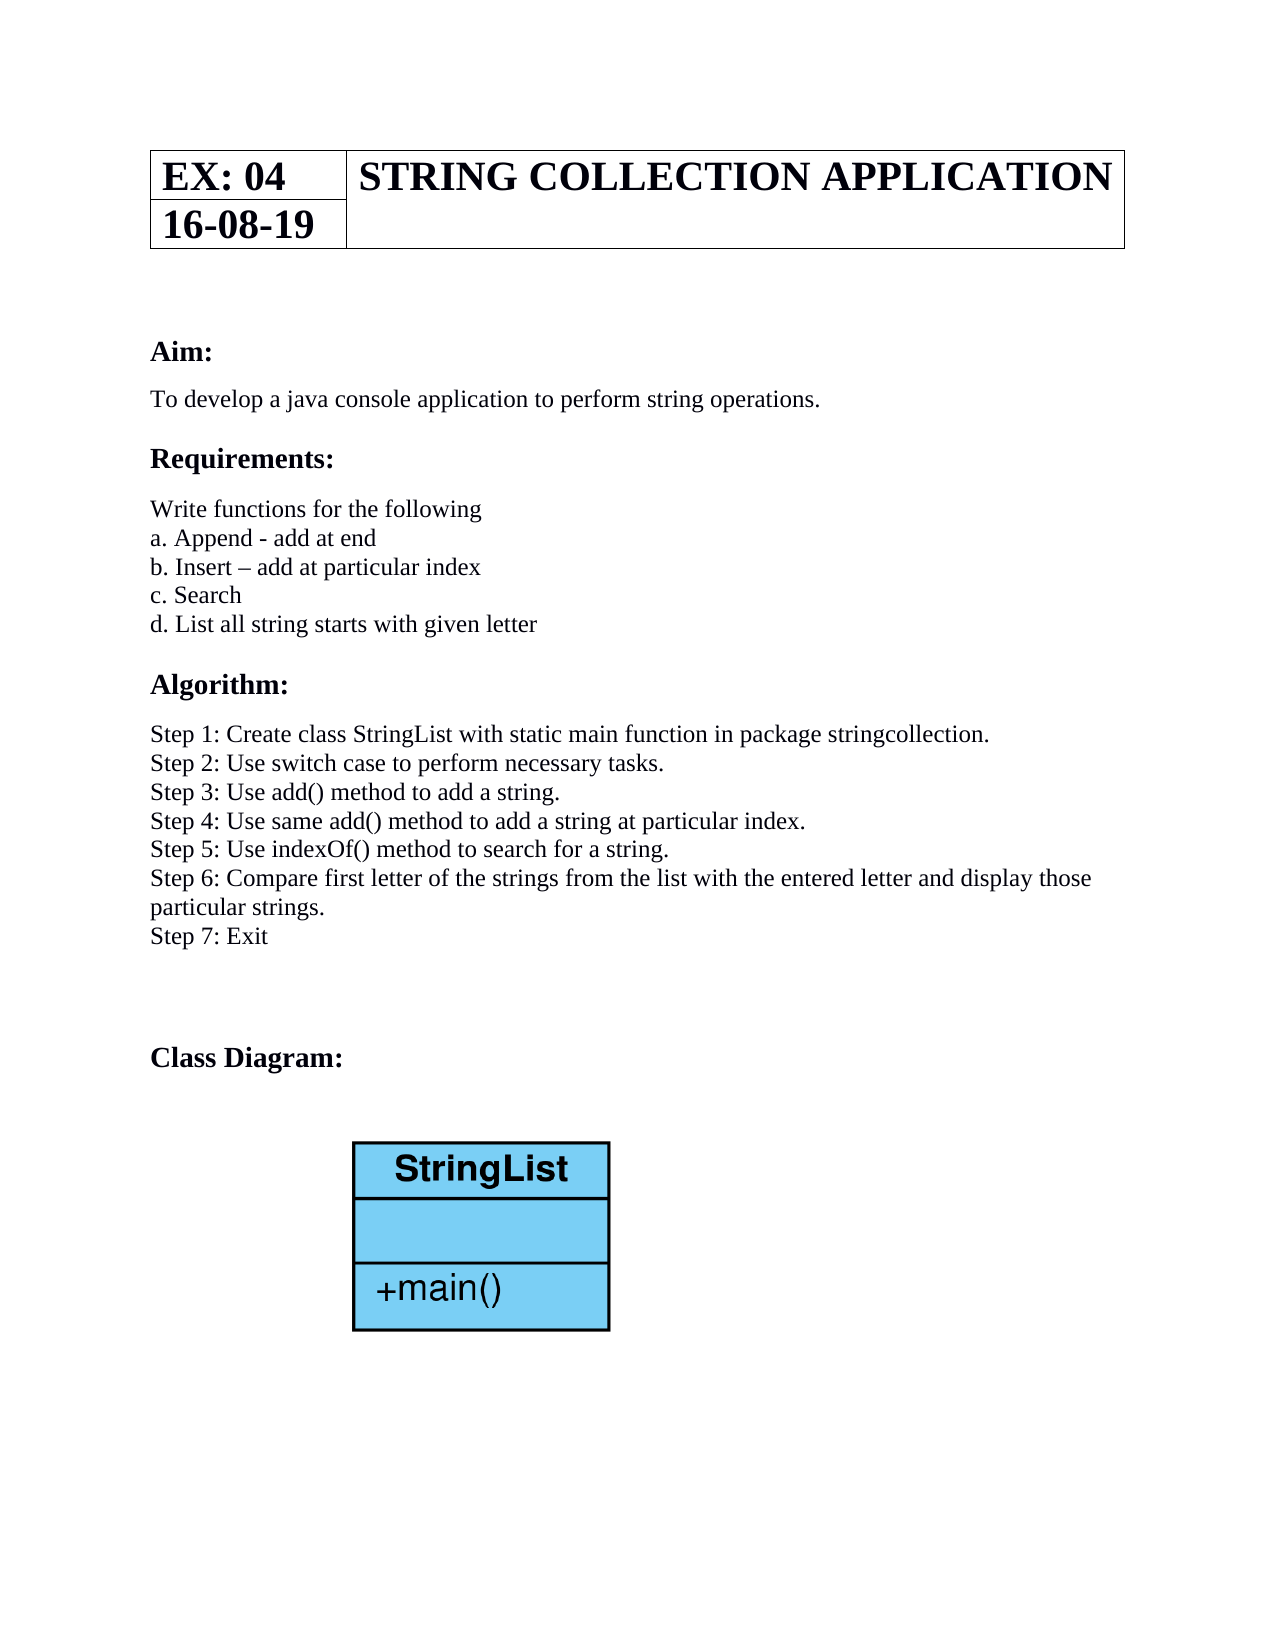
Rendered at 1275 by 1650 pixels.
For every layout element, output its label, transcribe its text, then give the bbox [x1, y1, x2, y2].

text Step 4: Use same add() method to add a string at particular index. [150, 806, 1125, 834]
text c. Search [150, 581, 1125, 609]
text Step 1: Create class StringList with static main function in package stringcollection. [150, 719, 1125, 748]
text Class Diagram: [150, 1040, 1125, 1073]
text particular strings. [150, 892, 1125, 921]
text Aim: [150, 334, 1125, 367]
text To develop a java console application to perform string operations. [150, 384, 1125, 413]
text Requirements: [150, 442, 1125, 475]
text Step 7: Exit [150, 921, 1125, 949]
table_header STRING COLLECTION APPLICATION [347, 151, 1124, 248]
text b. Insert – add at particular index [150, 552, 1125, 581]
text Step 3: Use add() method to add a string. [150, 777, 1125, 806]
text a. Append - add at end [150, 523, 1125, 552]
text Write functions for the following [150, 494, 1125, 523]
table_header EX: 04 [151, 151, 346, 199]
text Step 5: Use indexOf() method to search for a string. [150, 834, 1125, 863]
text Step 2: Use switch case to perform necessary tasks. [150, 748, 1125, 777]
text d. List all string starts with given letter [150, 609, 1125, 638]
text Step 6: Compare first letter of the strings from the list with the entered letter and display those [150, 863, 1125, 892]
text Algorithm: [150, 667, 1125, 700]
table_cell 16-08-19 [151, 200, 346, 248]
